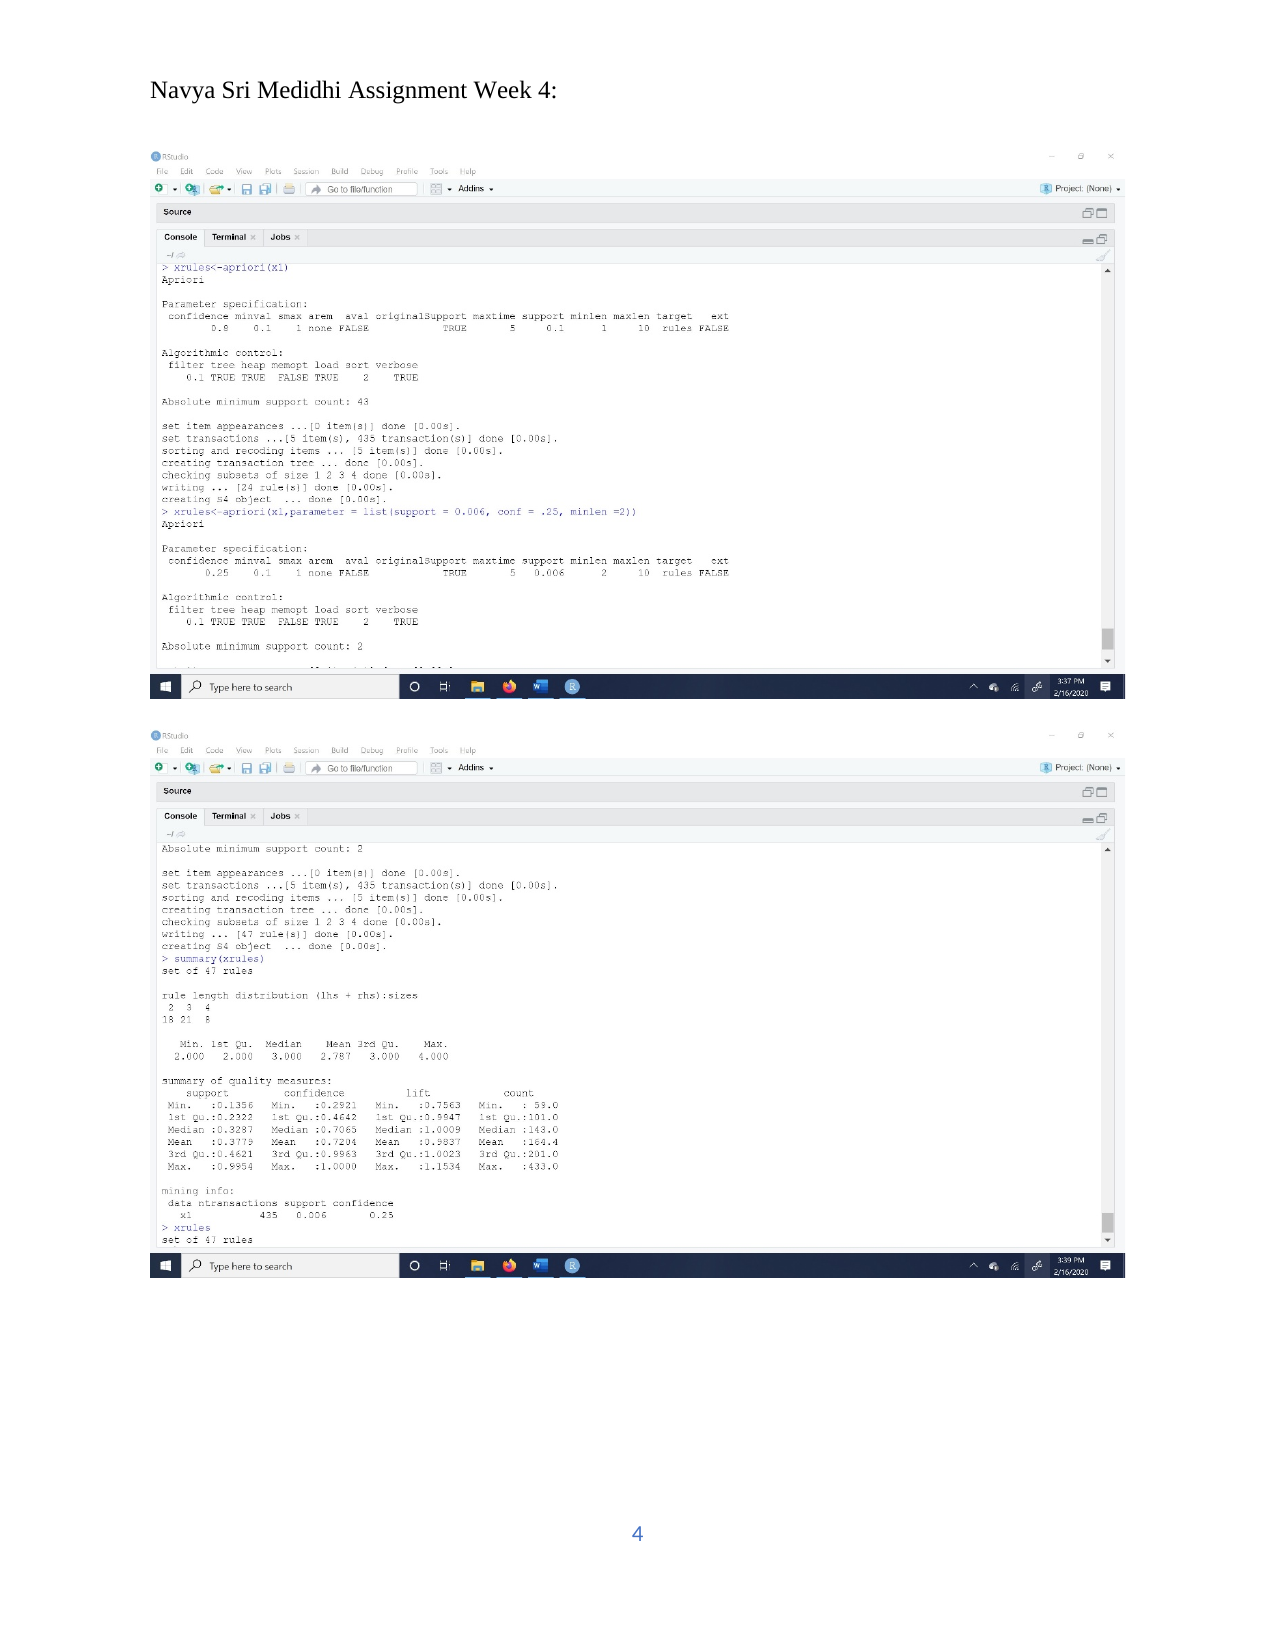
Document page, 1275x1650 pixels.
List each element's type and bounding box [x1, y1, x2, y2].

picture [150, 150, 1125, 699]
picture [150, 729, 1125, 1278]
